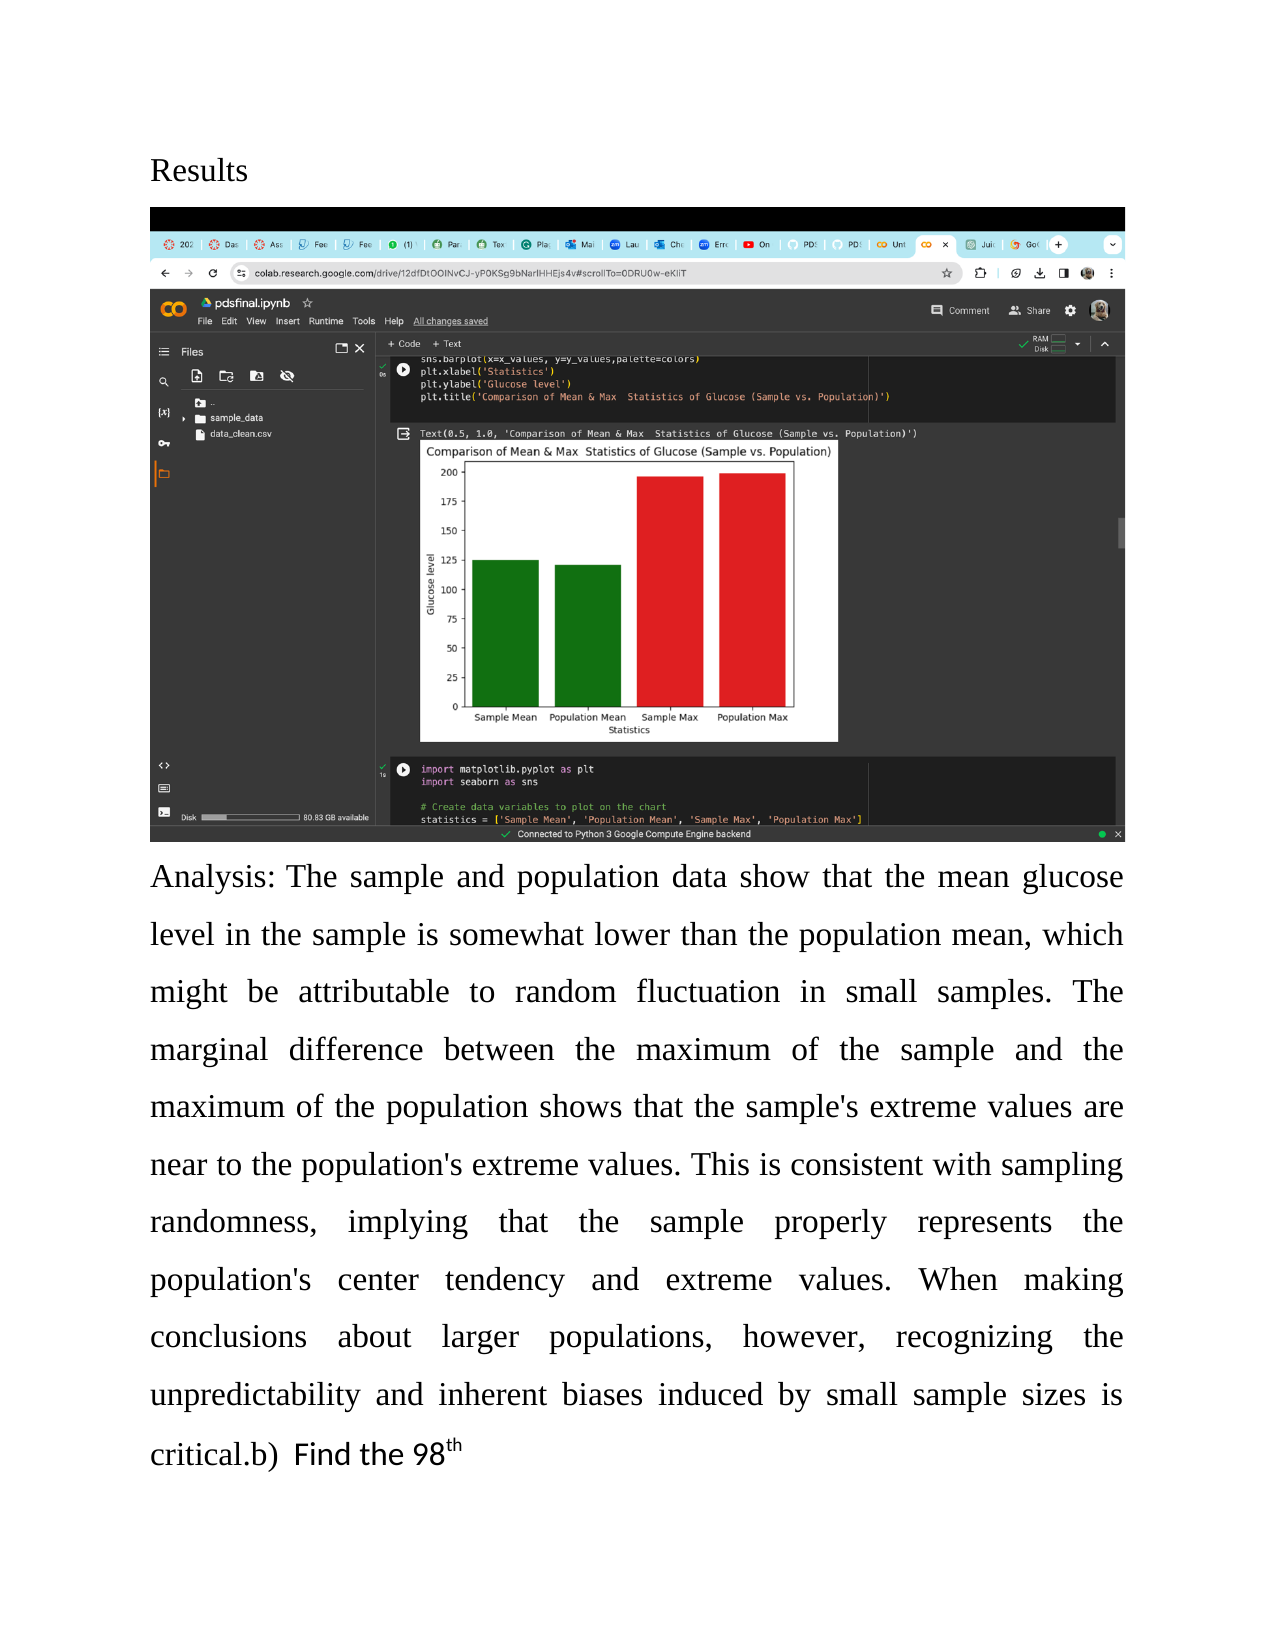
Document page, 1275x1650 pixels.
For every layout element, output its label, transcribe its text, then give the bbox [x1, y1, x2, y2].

picture [150, 207, 1125, 842]
text Results [150, 150, 1125, 188]
text Analysis: The sample and population data show that the mean glucose level in the sample is somewhat lower than the population mean, which might be attributable to random fluctuation in small samples. The marginal difference between the maximum of the sample and the maximum of the population shows that the sample's extreme values are near to the population's extreme values. This is consistent with sampling randomness, implying that the sample properly represents the population's center tendency and extreme values. When making conclusions about larger populations, however, recognizing the unpredictability and inherent biases induced by small sample sizes is critical.b) Find the 98th [150, 857, 1125, 1474]
